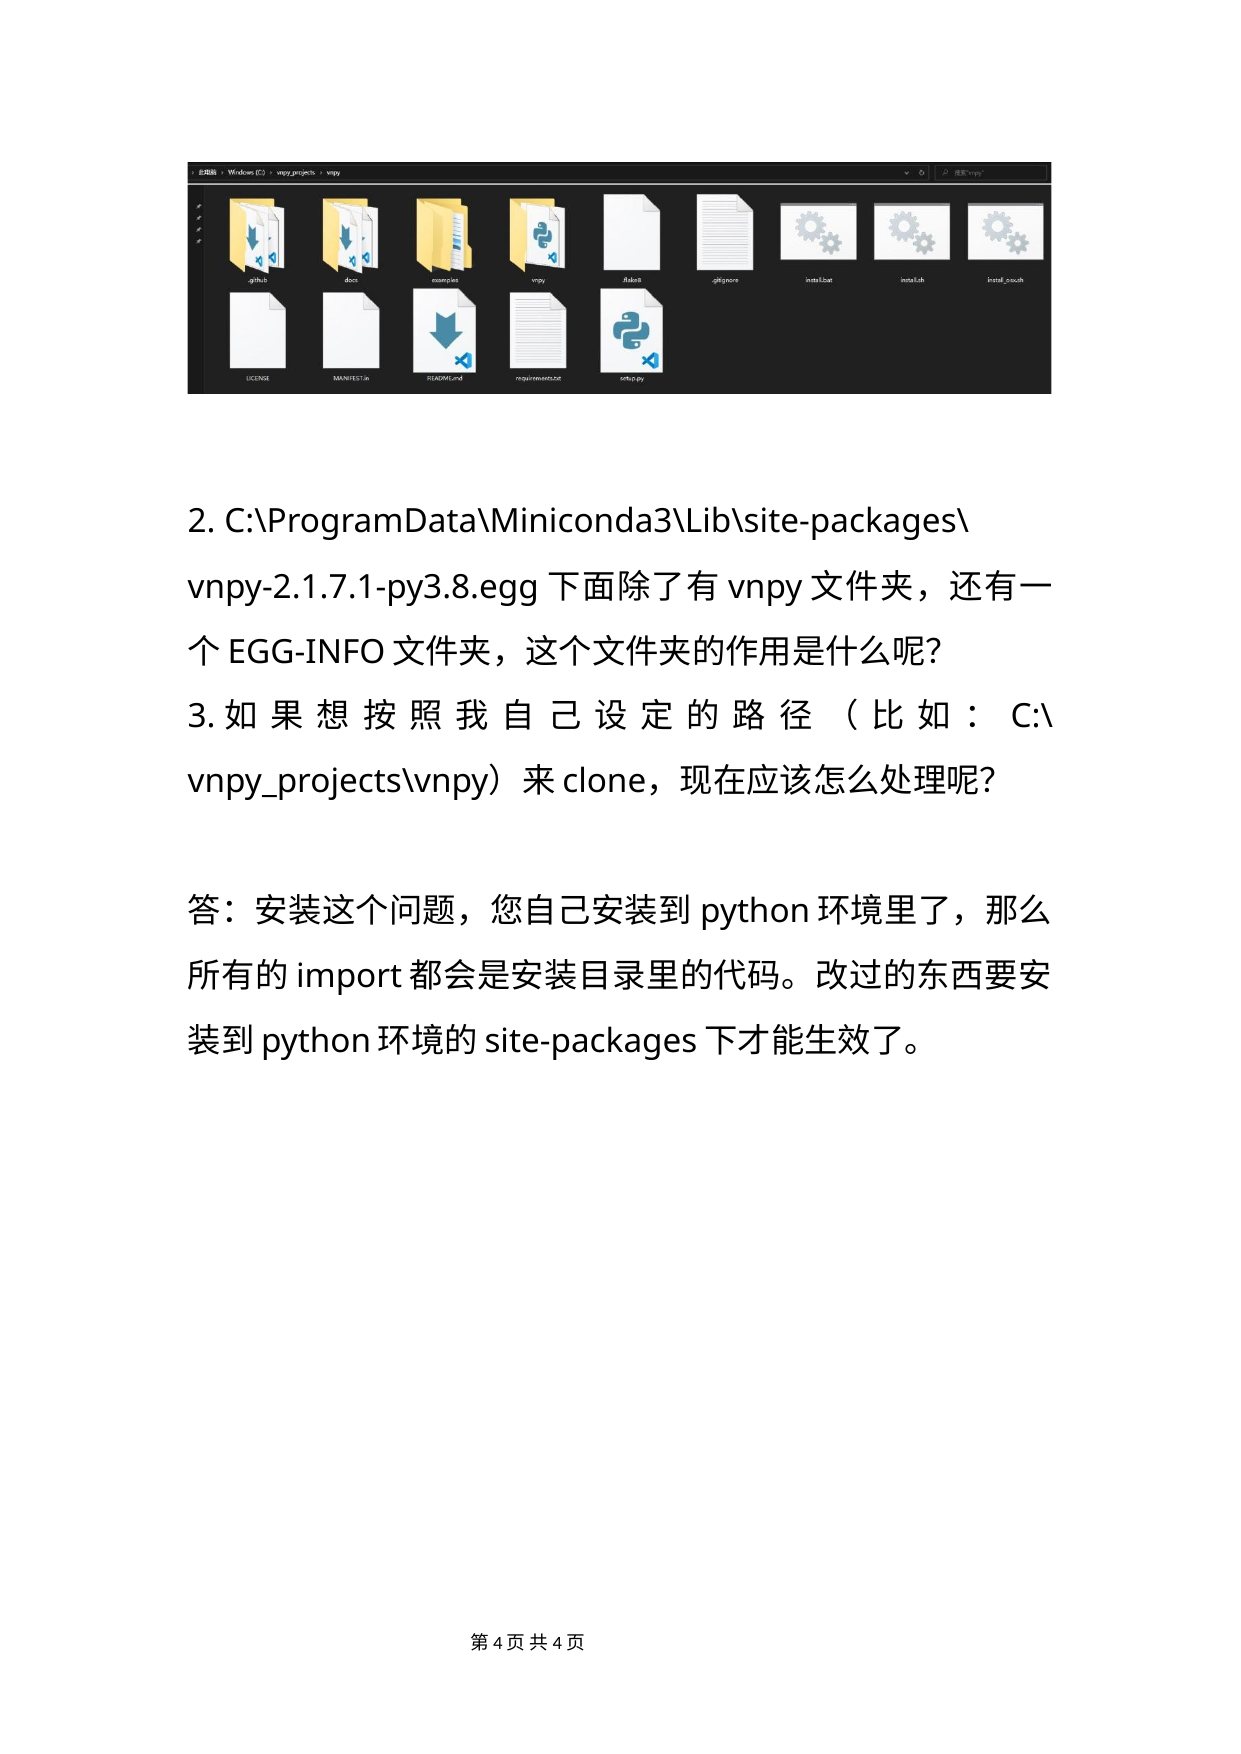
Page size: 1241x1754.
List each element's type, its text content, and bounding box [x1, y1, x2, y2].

list C:\ProgramData\Miniconda3\Lib\site-packages\vnpy-2.1.7.1-py3.8.egg下面除了有vnpy文件夹，还有一个EGG-INFO文件夹，这个文件夹的作用是什么呢？ [187, 487, 1053, 682]
picture [187, 162, 1052, 394]
list 答：安装这个问题，您自己安装到python环境里了，那么所有的import都会是安装目录里的代码。改过的东西要安装到python环境的site-packages下才能生效了。 [187, 877, 1053, 1072]
list 如果想按照我自己设定的路径（比如：C:\vnpy_projects\vnpy）来clone，现在应该怎么处理呢？ [187, 682, 1053, 812]
